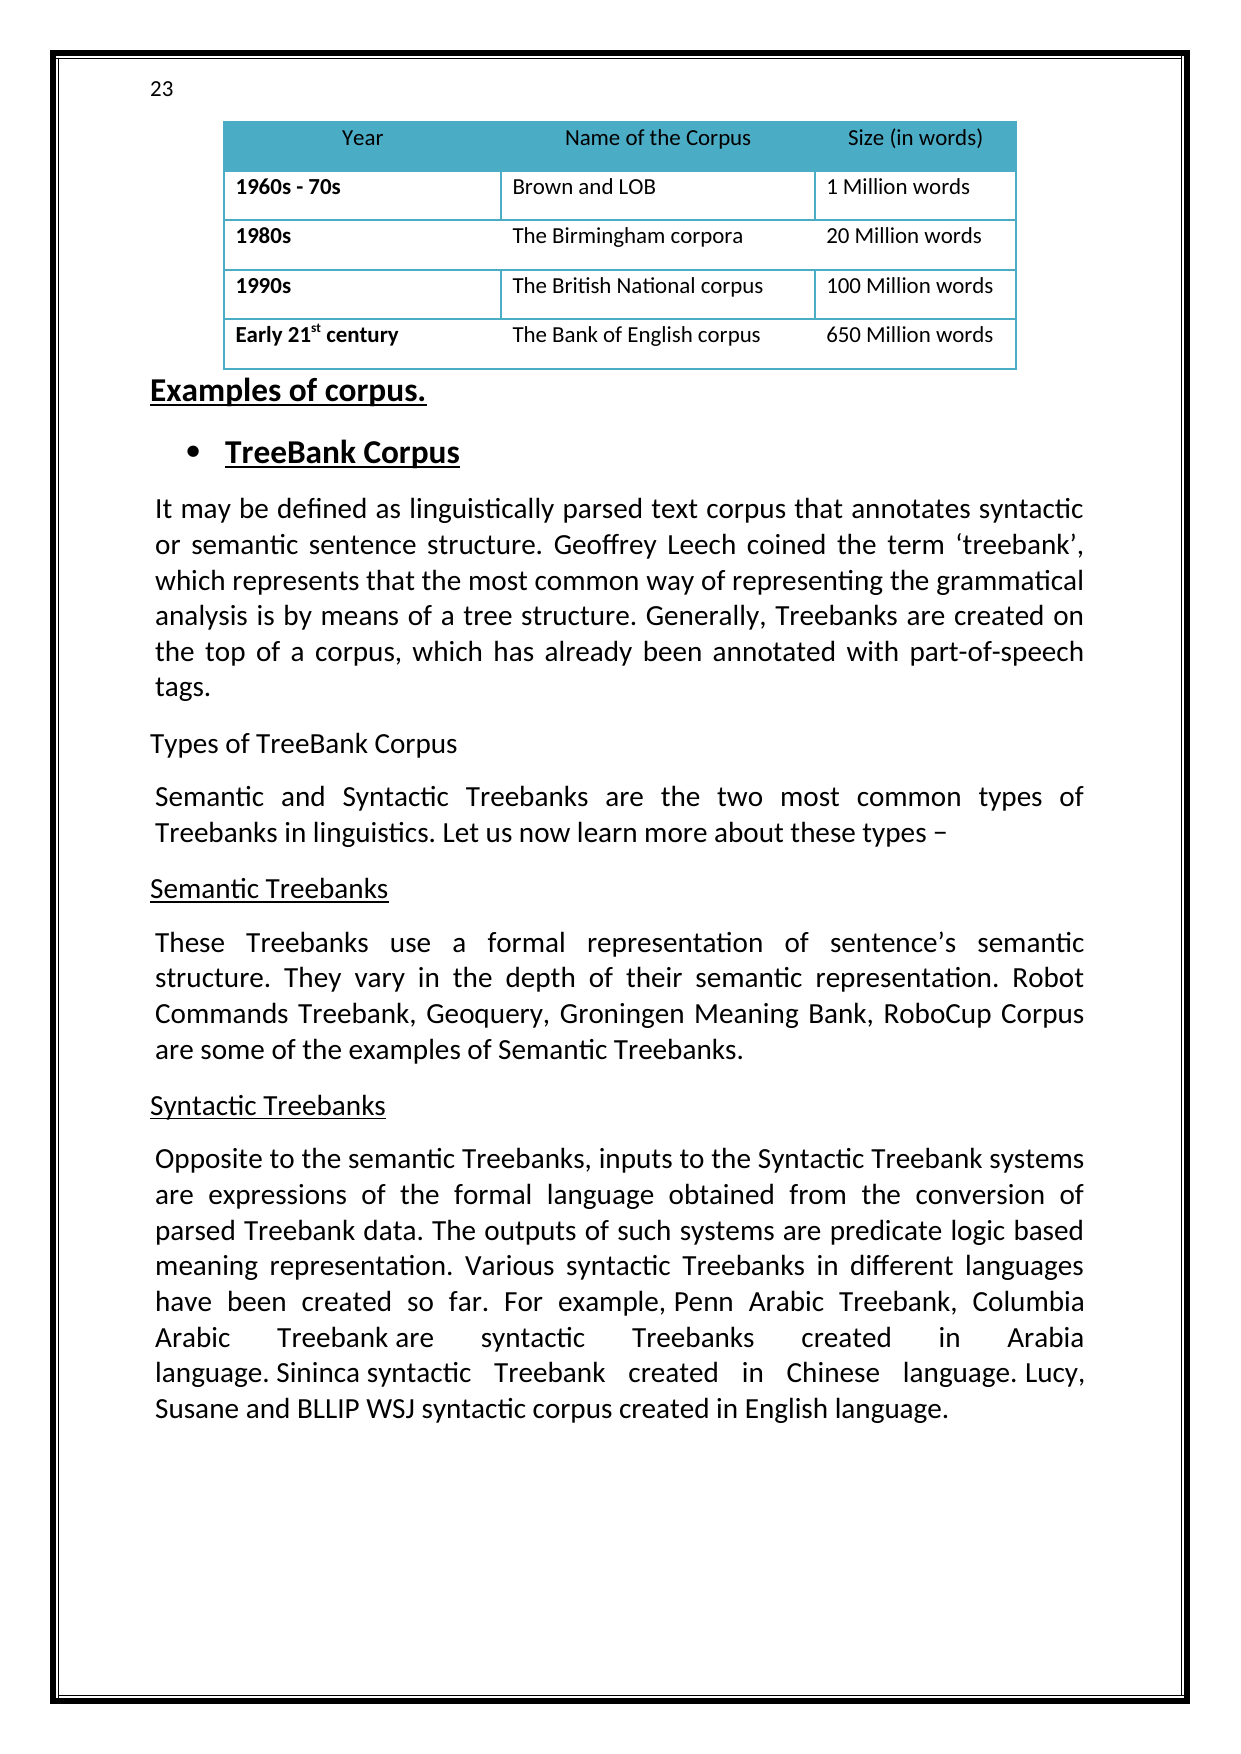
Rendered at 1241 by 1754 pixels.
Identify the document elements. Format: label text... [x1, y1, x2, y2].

table_cell Early 21st century [225, 320, 501, 367]
subtitle Semantic Treebanks [150, 870, 1090, 906]
table_header Name of the Corpus [501, 123, 815, 170]
text These Treebanks use a formal representation of sentence’s semantic structure. They vary in the depth of their semantic representation. Robot Commands Treebank, Geoquery, Groningen Meaning Bank, RoboCup Corpus are some of the examples of Semantic Treebanks. [155, 924, 1085, 1066]
table_cell 100 Million words [816, 271, 1015, 318]
subtitle Types of TreeBank Corpus [150, 725, 1090, 761]
text Opposite to the semantic Treebanks, inputs to the Syntactic Treebank systems are expressions of the formal language obtained from the conversion of parsed Treebank data. The outputs of such systems are predicate logic based meaning representation. Various syntactic Treebanks in different languages have been created so far. For example, Penn Arabic Treebank, Columbia Arabic Treebank are syntactic Treebanks created in Arabia language. Sininca syntactic Treebank created in Chinese language. Lucy, Susane and BLLIP WSJ syntactic corpus created in English language. [155, 1141, 1085, 1426]
table_cell The Bank of English corpus [501, 320, 815, 367]
text It may be defined as linguistically parsed text corpus that annotates syntactic or semantic sentence structure. Geoffrey Leech coined the term ‘treebank’, which represents that the most common way of representing the grammatical analysis is by means of a tree structure. Generally, Treebanks are created on the top of a corpus, which has already been annotated with part-of-speech tags. [155, 490, 1085, 704]
table_cell The Birmingham corpora [501, 221, 815, 269]
text Examples of corpus. [150, 150, 1085, 410]
table_header Year [225, 123, 501, 170]
table_cell 650 Million words [815, 320, 1015, 367]
table_cell 20 Million words [815, 221, 1015, 269]
table_cell 1980s [225, 221, 501, 269]
table_cell The British National corpus [502, 271, 814, 318]
table_cell Brown and LOB [502, 172, 814, 219]
text Semantic and Syntactic Treebanks are the two most common types of Treebanks in linguistics. Let us now learn more about these types − [155, 778, 1085, 849]
table_cell 1960s - 70s [225, 172, 500, 219]
subtitle Syntactic Treebanks [150, 1087, 1090, 1123]
table_cell 1990s [225, 271, 500, 318]
table_cell 1 Million words [816, 172, 1015, 219]
table_header Size (in words) [815, 123, 1015, 170]
subtitle TreeBank Corpus [187, 431, 1090, 472]
